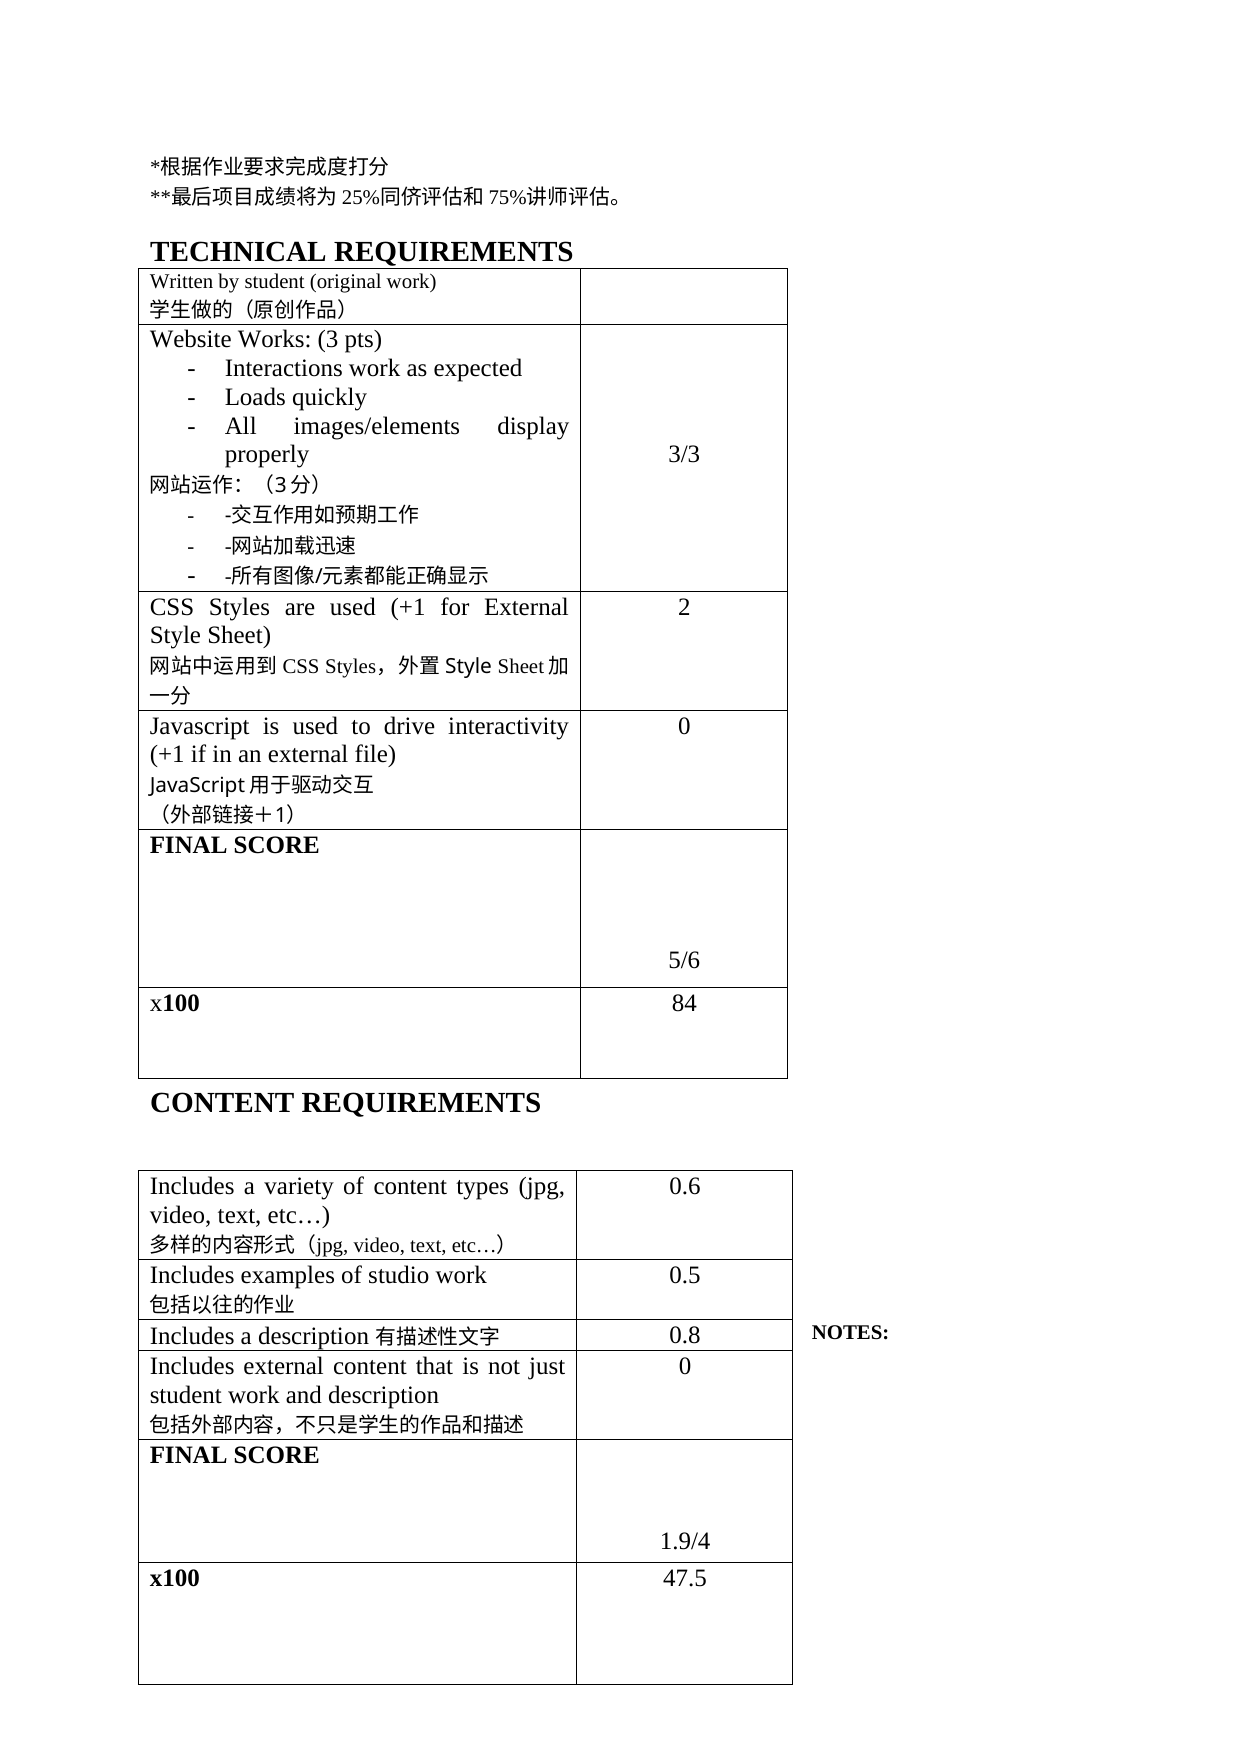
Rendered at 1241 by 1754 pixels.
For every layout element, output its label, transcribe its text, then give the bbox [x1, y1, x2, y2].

table_header [581, 269, 787, 323]
table_cell 0 [581, 711, 787, 829]
table_cell Includes a description 有描述性文字 [139, 1320, 576, 1350]
text *根据作业要求完成度打分 [150, 150, 1090, 180]
table_cell CSS Styles are used (+1 for External Style Sheet) 网站中运用到CSS Styles，外置Style Sheet加一分 [139, 592, 580, 710]
table_cell Includes examples of studio work 包括以往的作业 [139, 1260, 576, 1319]
table_header 0.6 [577, 1171, 792, 1259]
table_cell 0.5 [577, 1260, 792, 1319]
table_cell 5/6 [581, 830, 787, 987]
text **最后项目成绩将为25%同侪评估和75%讲师评估。 [150, 180, 1090, 210]
table_cell 47.5 [577, 1563, 792, 1684]
text CONTENT REQUIREMENTS [150, 1085, 1090, 1118]
table_cell FINAL SCORE [139, 1440, 576, 1562]
text NOTES: [793, 1320, 1090, 1344]
table_cell 1.9/4 [577, 1440, 792, 1562]
table_cell FINAL SCORE [139, 830, 580, 987]
text TECHNICAL REQUIREMENTS [150, 234, 1090, 268]
table_cell 0 [577, 1351, 792, 1439]
table_cell 84 [581, 988, 787, 1077]
table_header Includes a variety of content types (jpg, video, text, etc…) 多样的内容形式（jpg, video, text, etc…） [139, 1171, 576, 1259]
table_cell Website Works: (3 pts) Interactions work as expected Loads quickly All images/elements display properly 网站运作：（3分） -交互作用如预期工作 -网站加载迅速 -所有图像/元素都能正确显示 [139, 325, 580, 591]
table_header Written by student (original work) 学生做的（原创作品） [139, 269, 580, 323]
table_cell x100 [139, 988, 580, 1077]
table_cell x100 [139, 1563, 576, 1684]
table_cell 2 [581, 592, 787, 710]
table_cell 0.8 [577, 1320, 792, 1350]
table_cell Includes external content that is not just student work and description 包括外部内容，不只是学生的作品和描述 [139, 1351, 576, 1439]
table_cell 3/3 [581, 325, 787, 591]
table_cell Javascript is used to drive interactivity (+1 if in an external file) JavaScript用于驱动交互 （外部链接＋1） [139, 711, 580, 829]
